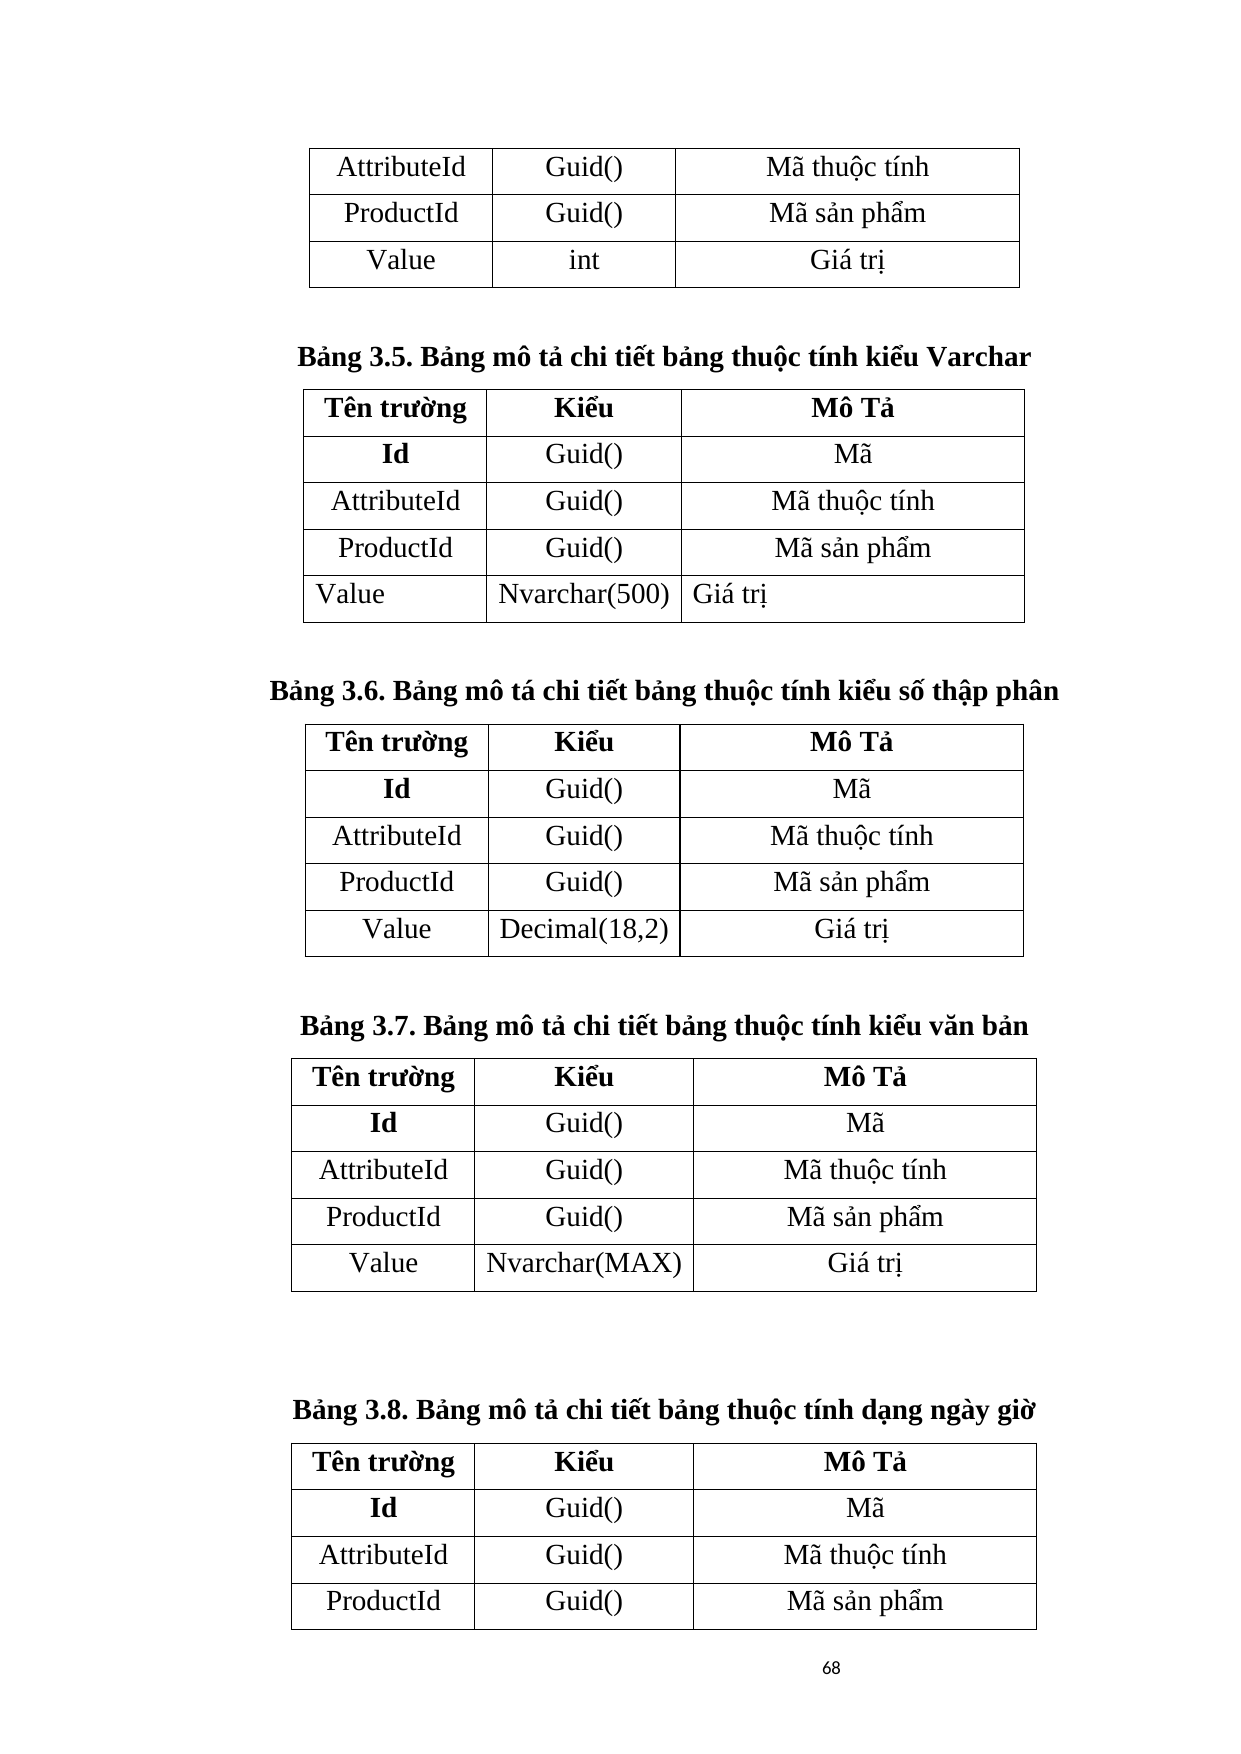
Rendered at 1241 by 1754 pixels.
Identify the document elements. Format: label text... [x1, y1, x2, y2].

table_cell AttributeId [304, 483, 486, 529]
table_cell Mã thuộc tính [682, 483, 1024, 529]
table_cell Guid() [489, 864, 679, 910]
table_cell Value [310, 242, 492, 287]
table_cell Id [292, 1106, 474, 1151]
table_cell Giá trị [694, 1245, 1036, 1291]
table_cell Guid() [475, 1490, 693, 1536]
table_cell Nvarchar(MAX) [475, 1245, 693, 1291]
table_cell Mã sản phẩm [682, 530, 1024, 575]
table_cell Value [292, 1245, 474, 1291]
table_cell int [493, 242, 675, 287]
table_header Mô Tả [694, 1444, 1036, 1489]
text Bảng 3.5. Bảng mô tả chi tiết bảng thuộc tính kiểu Varchar [207, 339, 1122, 372]
table_cell Value [304, 576, 486, 622]
table_cell Giá trị [682, 576, 1024, 622]
text Bảng 3.6. Bảng mô tá chi tiết bảng thuộc tính kiểu số thập phân [207, 673, 1122, 707]
table_cell Mã [681, 771, 1023, 817]
table_cell Mã sản phẩm [694, 1199, 1036, 1244]
table_cell ProductId [306, 864, 488, 910]
table_header Kiểu [475, 1059, 693, 1104]
table_cell Guid() [487, 530, 681, 575]
table_cell Guid() [475, 1152, 693, 1198]
table_header Kiểu [489, 725, 679, 770]
table_cell Guid() [489, 771, 679, 817]
table_cell Mã sản phẩm [694, 1584, 1036, 1629]
table_cell Decimal(18,2) [489, 911, 679, 956]
table_cell Guid() [493, 149, 675, 194]
table_cell Guid() [489, 818, 679, 863]
table_header Tên trường [306, 725, 488, 770]
table_cell Mã [682, 437, 1024, 482]
table_cell Guid() [475, 1584, 693, 1629]
table_header Tên trường [292, 1444, 474, 1489]
table_header Kiểu [487, 390, 681, 436]
text Bảng 3.7. Bảng mô tả chi tiết bảng thuộc tính kiểu văn bản [207, 1008, 1122, 1041]
text Bảng 3.8. Bảng mô tả chi tiết bảng thuộc tính dạng ngày giờ [207, 1392, 1122, 1426]
table_cell Id [306, 771, 488, 817]
table_header Mô Tả [681, 725, 1023, 770]
table_cell Nvarchar(500) [487, 576, 681, 622]
table_header Mô Tả [682, 390, 1024, 436]
table_cell Guid() [475, 1106, 693, 1151]
table_cell ProductId [292, 1584, 474, 1629]
table_cell ProductId [304, 530, 486, 575]
table_header Tên trường [304, 390, 486, 436]
table_header Mô Tả [694, 1059, 1036, 1104]
table_cell Mã thuộc tính [681, 818, 1023, 863]
table_cell Mã [694, 1106, 1036, 1151]
table_cell Giá trị [681, 911, 1023, 956]
table_cell Guid() [487, 437, 681, 482]
table_cell AttributeId [310, 149, 492, 194]
table_cell Guid() [475, 1537, 693, 1582]
table_cell Mã thuộc tính [694, 1152, 1036, 1198]
table_cell Mã sản phẩm [681, 864, 1023, 910]
table_header Tên trường [292, 1059, 474, 1104]
table_header Kiểu [475, 1444, 693, 1489]
table_cell Guid() [475, 1199, 693, 1244]
table_cell Mã [694, 1490, 1036, 1536]
table_cell Guid() [487, 483, 681, 529]
table_cell AttributeId [306, 818, 488, 863]
table_cell Mã thuộc tính [676, 149, 1019, 194]
table_cell Mã sản phẩm [676, 195, 1019, 241]
table_cell AttributeId [292, 1537, 474, 1582]
table_cell Guid() [493, 195, 675, 241]
table_cell ProductId [310, 195, 492, 241]
table_cell Mã thuộc tính [694, 1537, 1036, 1582]
table_cell ProductId [292, 1199, 474, 1244]
table_cell AttributeId [292, 1152, 474, 1198]
table_cell Giá trị [676, 242, 1019, 287]
table_cell Value [306, 911, 488, 956]
table_cell Id [304, 437, 486, 482]
table_cell Id [292, 1490, 474, 1536]
